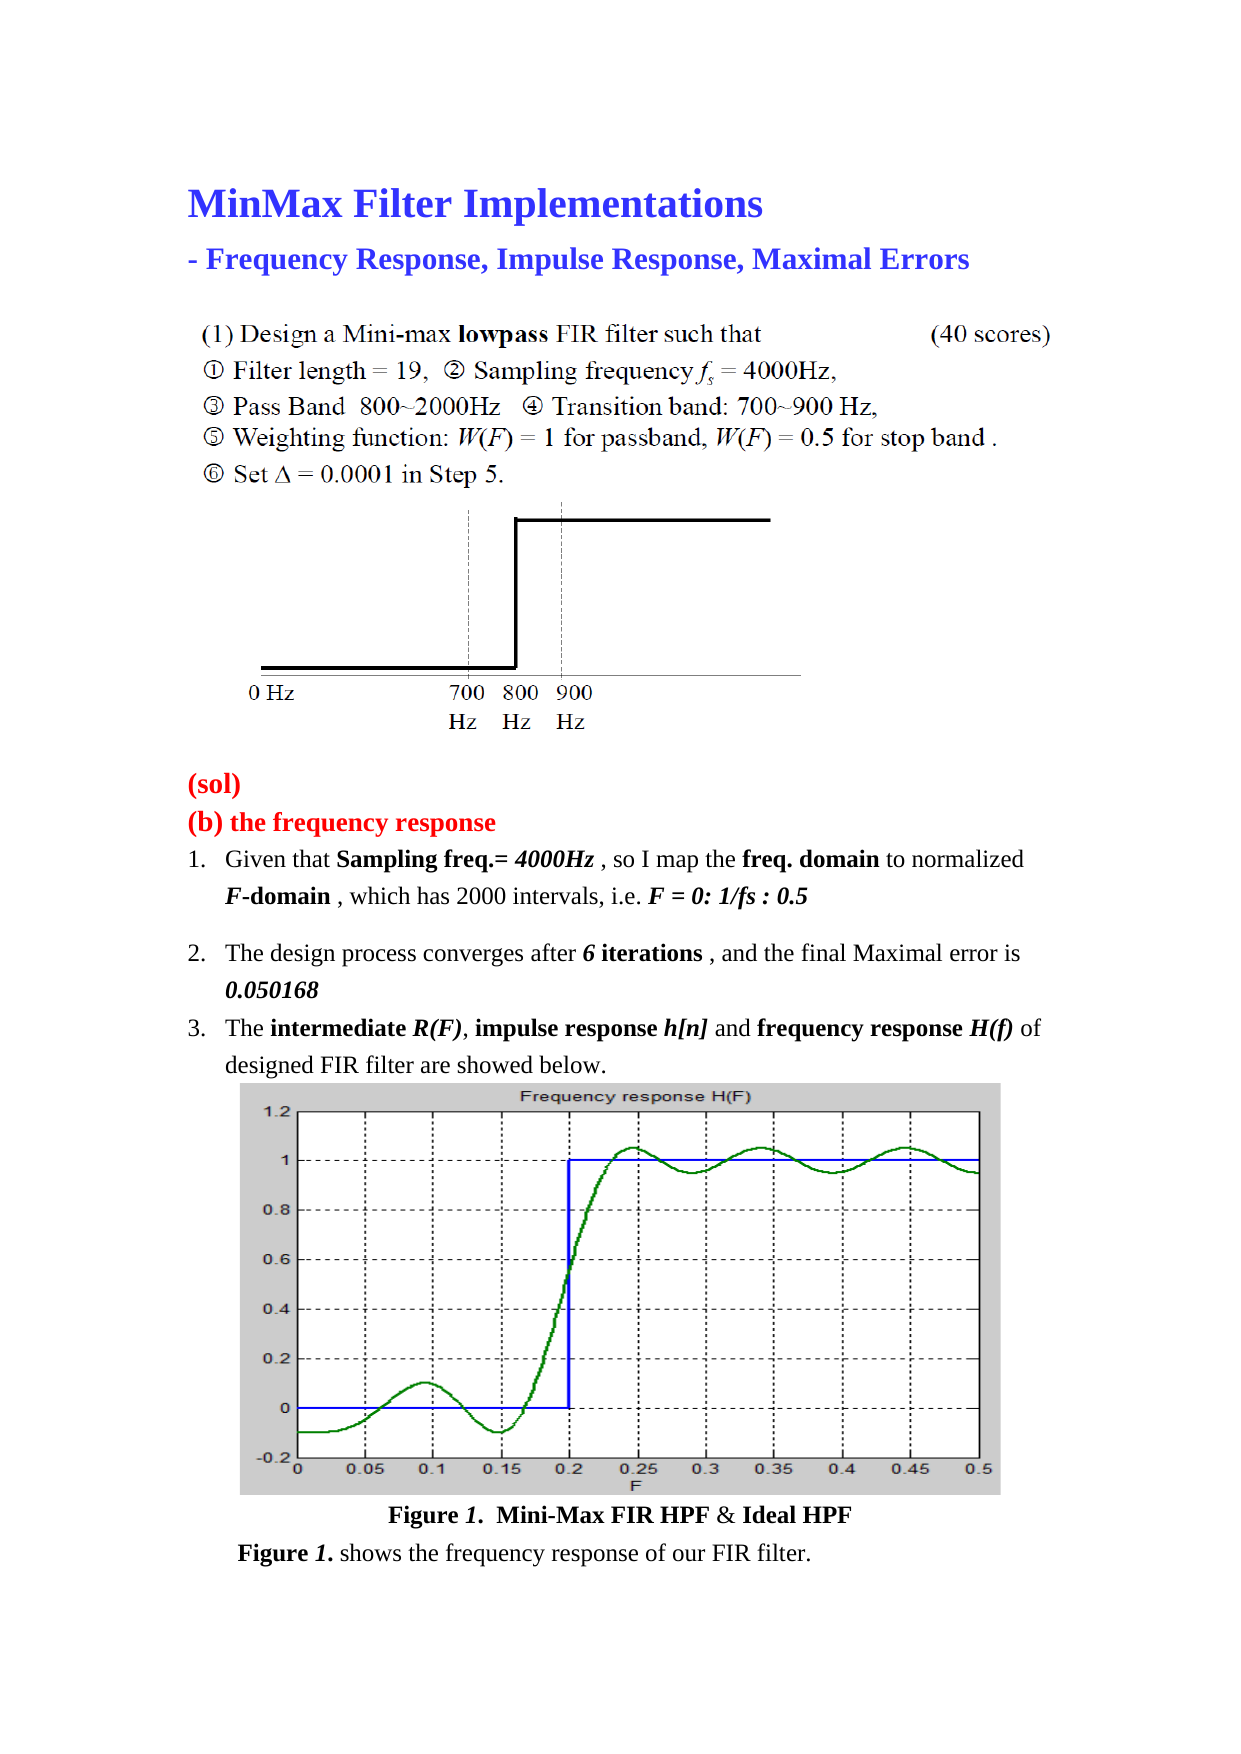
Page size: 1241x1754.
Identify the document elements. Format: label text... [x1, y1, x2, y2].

list The intermediate R(F), impulse response h[n] and frequency response H(f) of designed FIR filter are showed below. [187, 1008, 1053, 1083]
text (sol) [187, 764, 1053, 802]
text Figure 1. Mini-Max FIR HPF & Ideal HPF [187, 1496, 1053, 1533]
picture [187, 314, 1057, 734]
text F-domain , which has 2000 intervals, i.e. F = 0: 1/fs : 0.5 [225, 877, 1053, 914]
picture [239, 1083, 1001, 1495]
text MinMax Filter Implementations [187, 164, 1053, 239]
text (b) the frequency response [187, 802, 1053, 839]
list The design process converges after 6 iterations , and the final Maximal error is 0.050168 [187, 933, 1053, 1008]
text Figure 1. shows the frequency response of our FIR filter. [225, 1533, 1053, 1571]
list Given that Sampling freq.= 4000Hz , so I map the freq. domain to normalized [187, 839, 1053, 877]
text - Frequency Response, Impulse Response, Maximal Errors [187, 239, 1053, 277]
